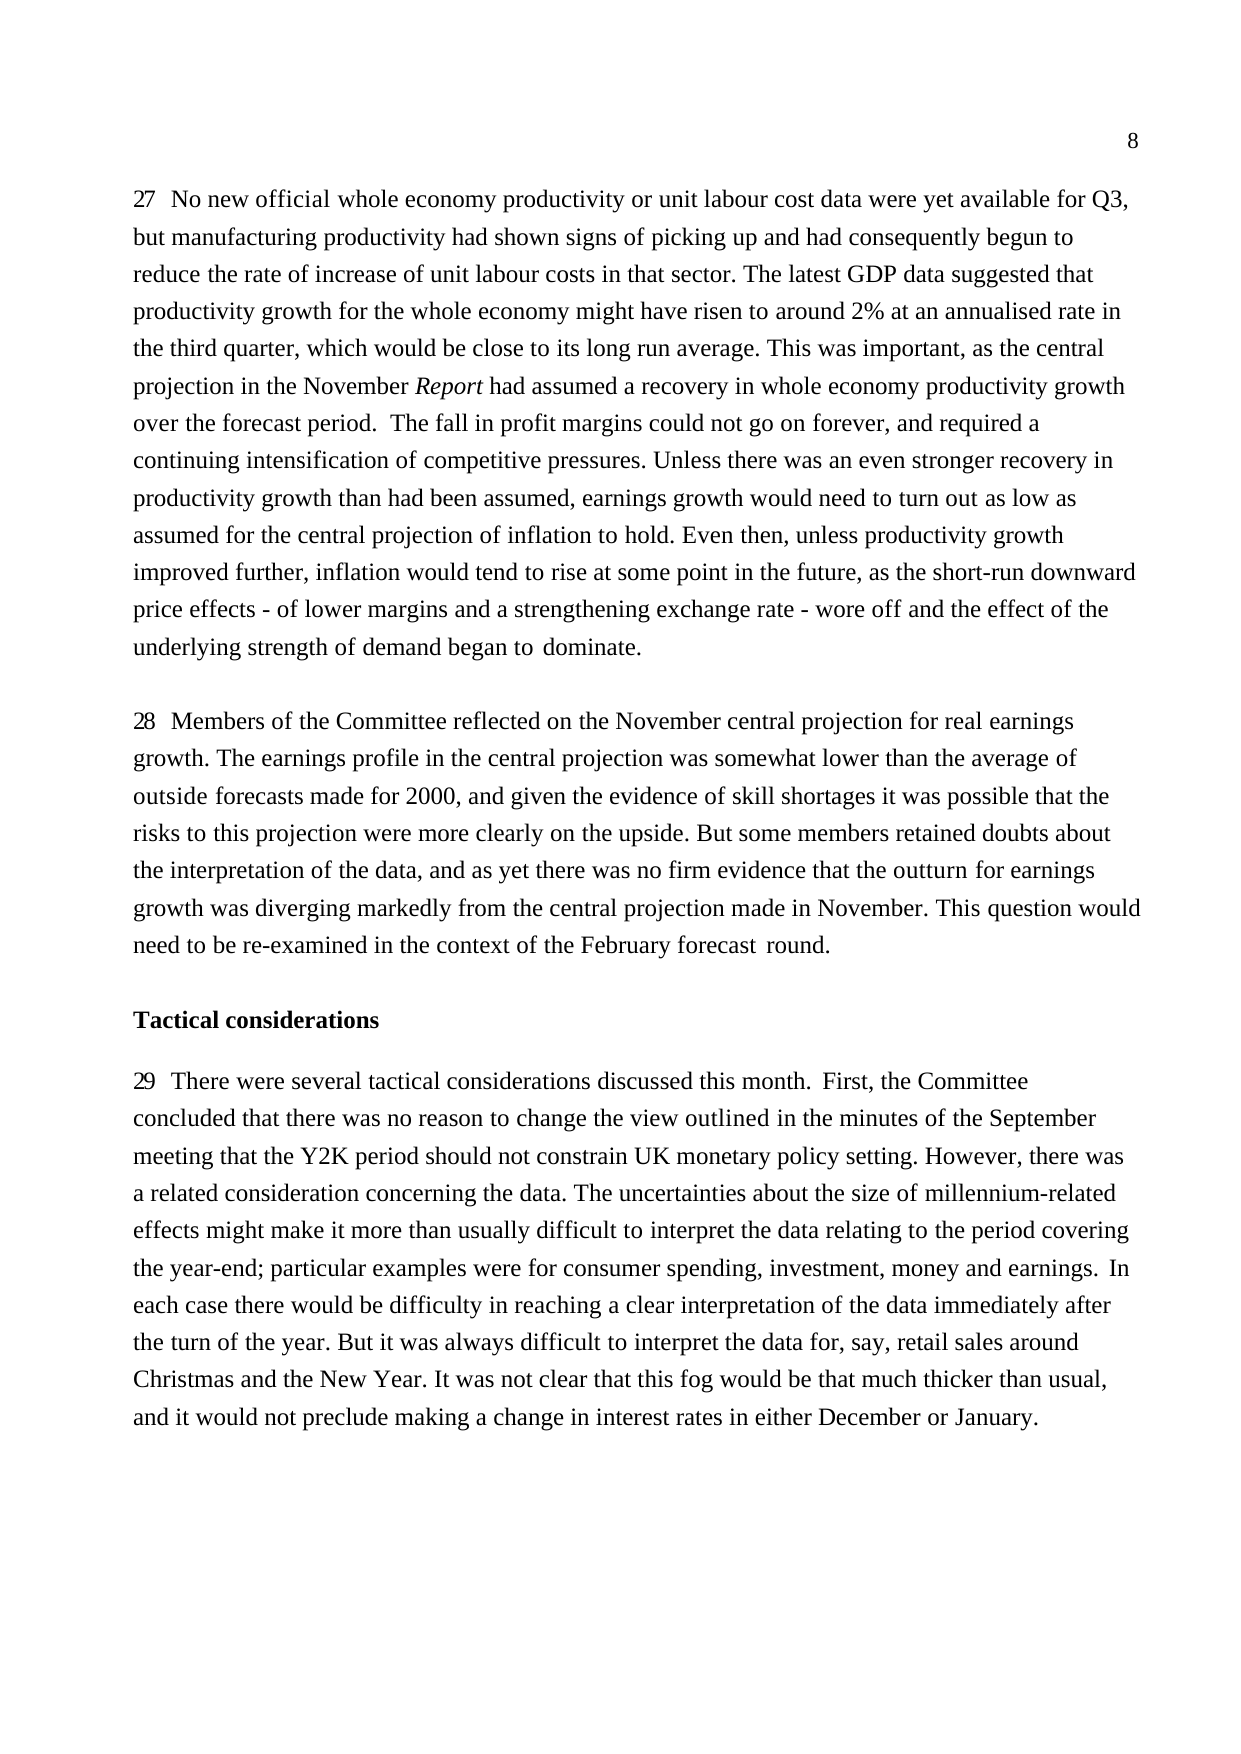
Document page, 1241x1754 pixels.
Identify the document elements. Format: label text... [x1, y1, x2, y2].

list No new official whole economy productivity or unit labour cost data were yet available for Q3, but manufacturing productivity had shown signs of picking up and had consequently begun to reduce the rate of increase of unit labour costs in that sector. The latest GDP data suggested that productivity growth for the whole economy might have risen to around 2% at an annualised rate in the third quarter, which would be close to its long run average. This was important, as the central projection in the November Report had assumed a recovery in whole economy productivity growth over the forecast period. The fall in profit margins could not go on forever, and required a continuing intensification of competitive pressures. Unless there was an even stronger recovery in productivity growth than had been assumed, earnings growth would need to turn out as low as assumed for the central projection of inflation to hold. Even then, unless productivity growth improved further, inflation would tend to rise at some point in the future, as the short-run downward price effects - of lower margins and a strengthening exchange rate - wore off and the effect of the underlying strength of demand began to dominate. [133, 184, 1144, 661]
subtitle Tactical considerations [133, 1005, 1159, 1034]
list There were several tactical considerations discussed this month. First, the Committee concluded that there was no reason to change the view outlined in the minutes of the September meeting that the Y2K period should not constrain UK monetary policy setting. However, there was a related consideration concerning the data. The uncertainties about the size of millennium-related effects might make it more than usually difficult to interpret the data relating to the period covering the year-end; particular examples were for consumer spending, investment, money and earnings. In [133, 1066, 1134, 1281]
list Members of the Committee reflected on the November central projection for real earnings growth. The earnings profile in the central projection was somewhat lower than the average of outside forecasts made for 2000, and given the evidence of skill shortages it was possible that the risks to this projection were more clearly on the upside. But some members retained doubts about the interpretation of the data, and as yet there was no firm evidence that the outturn for earnings growth was diverging markedly from the central projection made in November. This question would need to be re-examined in the context of the February forecast round. [133, 706, 1141, 959]
text each case there would be difficulty in reaching a clear interpretation of the data immediately after the turn of the year. But it was always difficult to interpret the data for, say, retail sales around Christmas and the New Year. It was not clear that this fog would be that much thicker than usual, and it would not preclude making a change in interest rates in either December or January. [133, 1290, 1143, 1431]
